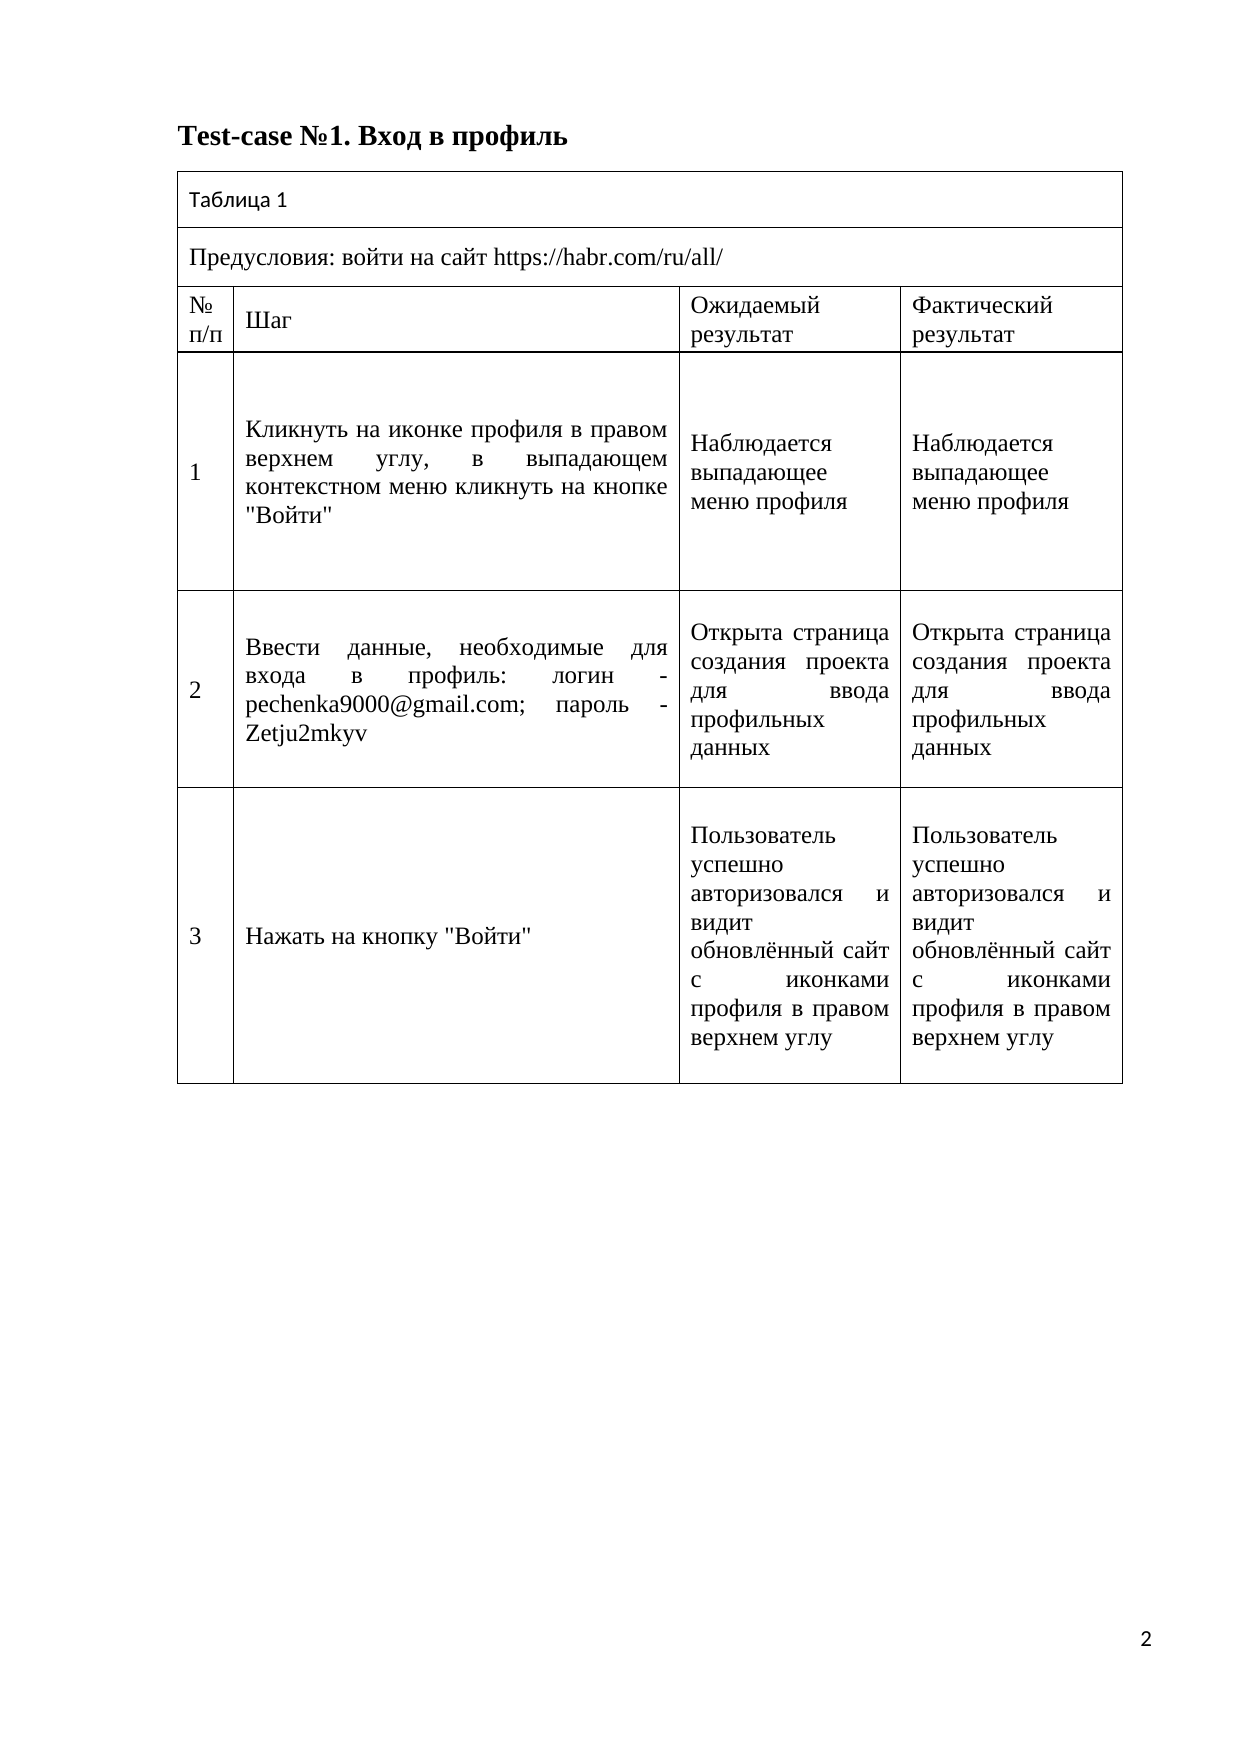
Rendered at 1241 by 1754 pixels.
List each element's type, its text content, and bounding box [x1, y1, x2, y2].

table_cell Ввести данные, необходимые для входа в профиль: логин - pechenka9000@gmail.com; пароль - Zetju2mkyv [234, 591, 679, 787]
table_cell 1 [178, 353, 233, 590]
table_cell Открыта страница создания проекта для ввода профильных данных [680, 591, 900, 787]
text Test-case №1. Вход в профиль [177, 118, 1152, 152]
table_cell Наблюдается выпадающее меню профиля [901, 353, 1122, 590]
table_cell Ожидаемый результат [680, 287, 900, 351]
table_cell 2 [178, 591, 233, 787]
table_cell Нажать на кнопку "Войти" [234, 788, 679, 1083]
table_header Таблица 1 [178, 172, 1122, 227]
table_cell Пользователь успешно авторизовался и видит обновлённый сайт с иконками профиля в правом верхнем углу [901, 788, 1122, 1083]
table_cell № п/п [178, 287, 233, 351]
table_cell Открыта страница создания проекта для ввода профильных данных [901, 591, 1122, 787]
table_cell Наблюдается выпадающее меню профиля [680, 353, 900, 590]
table_cell Предусловия: войти на сайт https://habr.com/ru/all/ [178, 228, 1122, 286]
table_cell Фактический результат [901, 287, 1122, 351]
table_cell Шаг [234, 287, 679, 351]
table_cell 3 [178, 788, 233, 1083]
table_cell Кликнуть на иконке профиля в правом верхнем углу, в выпадающем контекстном меню кликнуть на кнопке "Войти" [234, 353, 679, 590]
table_cell Пользователь успешно авторизовался и видит обновлённый сайт с иконками профиля в правом верхнем углу [680, 788, 900, 1083]
